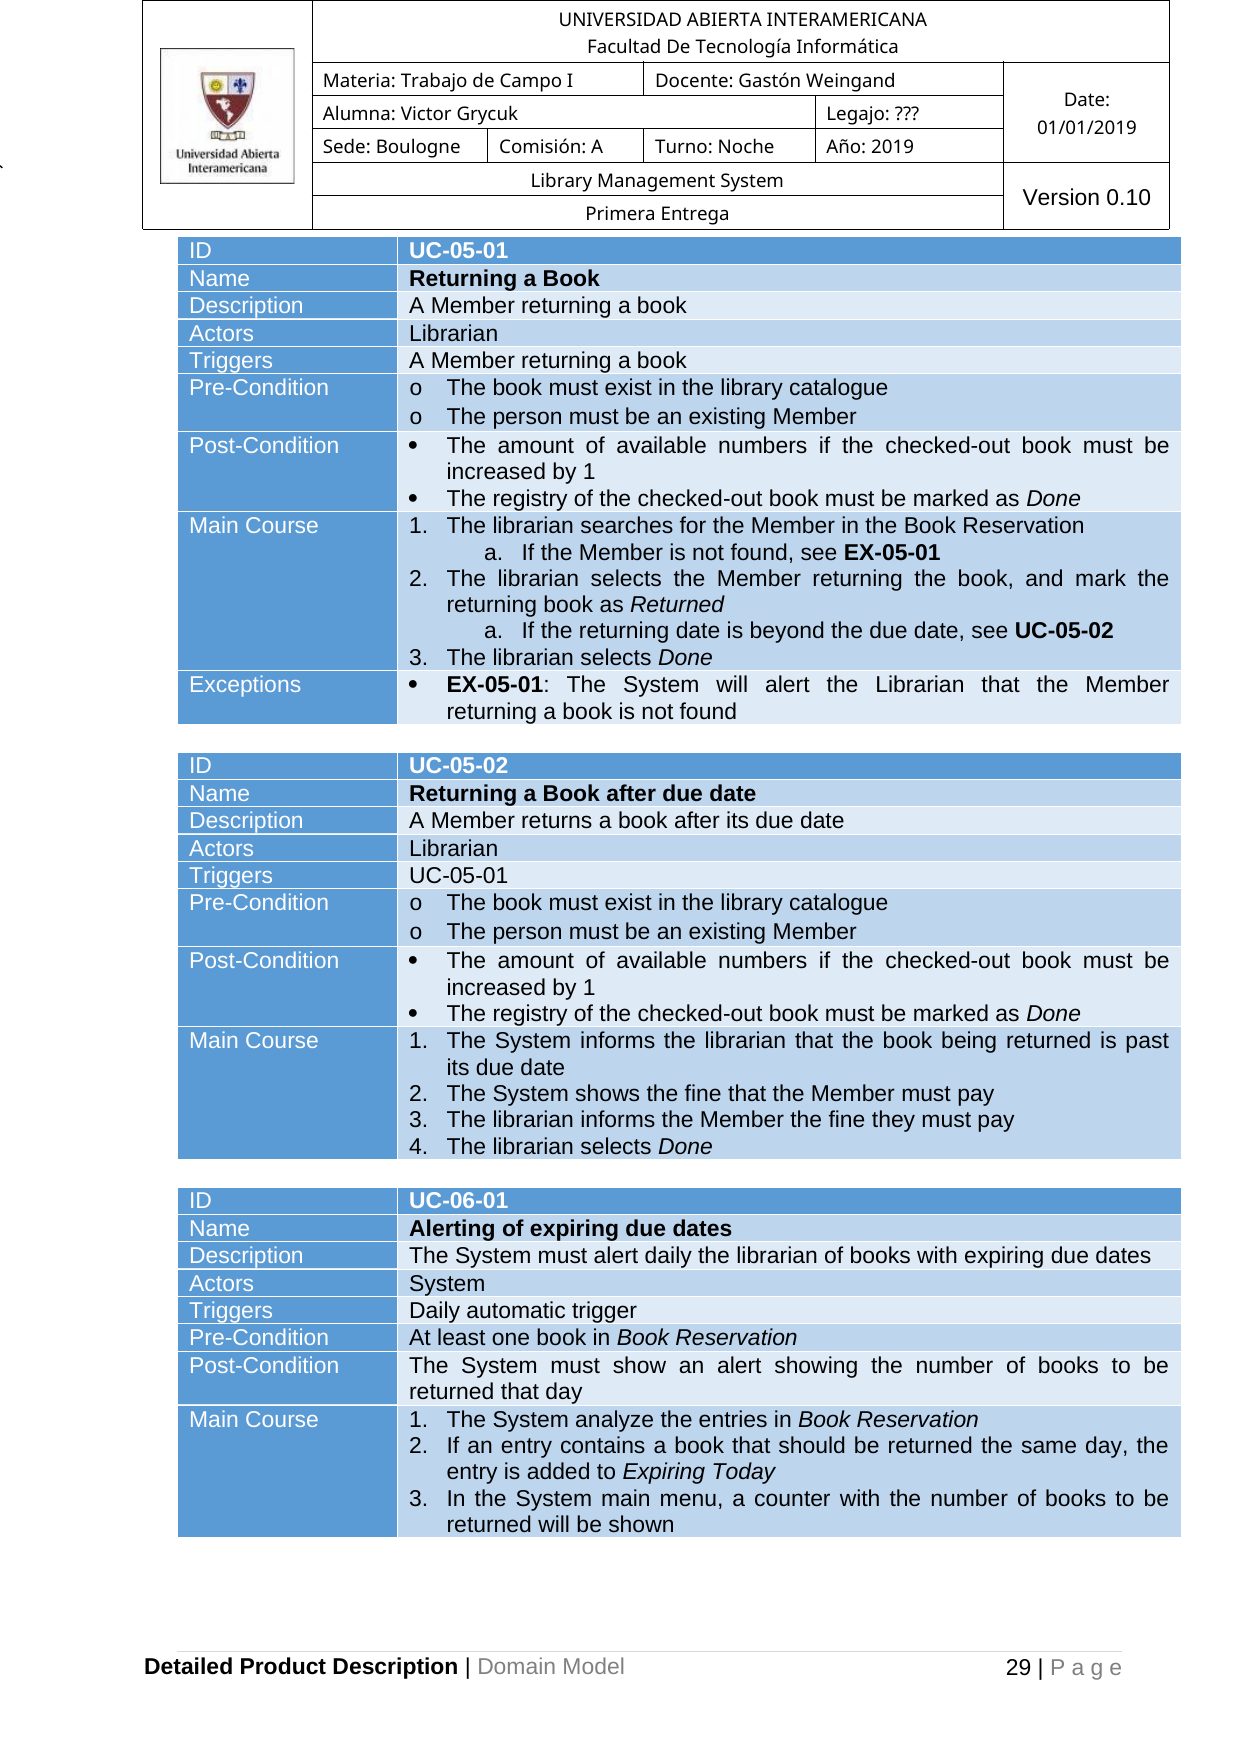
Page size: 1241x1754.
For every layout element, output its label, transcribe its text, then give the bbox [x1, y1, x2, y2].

table_cell EX-05-01: The System will alert the Librarian that the Member returning a book is not found [398, 671, 1181, 724]
table_cell Main Course [178, 512, 397, 670]
table_cell Pre-Condition [178, 1324, 397, 1351]
table_cell Librarian [398, 320, 1181, 346]
table_cell Name [178, 1215, 397, 1241]
table_cell Actors [178, 320, 397, 346]
table_cell Returning a Book after due date [398, 780, 1181, 806]
table_cell Actors [178, 835, 397, 861]
table_cell Post-Condition [178, 947, 397, 1026]
table_cell The amount of available numbers if the checked-out book must be increased by 1 The registry of the checked-out book must be marked as Done [398, 947, 1181, 1026]
table_cell Name [178, 780, 397, 806]
table_cell Exceptions [178, 671, 397, 724]
table_header ID [178, 1188, 397, 1214]
table_cell Post-Condition [178, 432, 397, 511]
table_cell A Member returns a book after its due date [398, 807, 1181, 833]
table_cell A Member returning a book [398, 292, 1181, 318]
table_cell The book must exist in the library catalogue The person must be an existing Member [398, 374, 1181, 431]
table_cell The System analyze the entries in Book Reservation If an entry contains a book that should be returned the same day, the entry is added to Expiring Today In the System main menu, a counter with the number of books to be returned will be shown [398, 1406, 1181, 1537]
table_header ID [178, 237, 397, 264]
table_cell Returning a Book [398, 265, 1181, 291]
table_cell Alerting of expiring due dates [398, 1215, 1181, 1241]
table_cell UC-05-01 [398, 862, 1181, 888]
table_cell Name [178, 265, 397, 291]
table_header UC-05-01 [398, 237, 1181, 264]
table_cell A Member returning a book [398, 347, 1181, 373]
table_cell Description [178, 292, 397, 318]
table_cell Daily automatic trigger [398, 1297, 1181, 1323]
table_cell The amount of available numbers if the checked-out book must be increased by 1 The registry of the checked-out book must be marked as Done [398, 432, 1181, 511]
table_header ID [178, 753, 397, 779]
table_cell The System informs the librarian that the book being returned is past its due date The System shows the fine that the Member must pay The librarian informs the Member the fine they must pay The librarian selects Done [398, 1027, 1181, 1159]
table_header UC-06-01 [398, 1188, 1181, 1214]
table_cell The librarian searches for the Member in the Book Reservation If the Member is not found, see EX-05-01 The librarian selects the Member returning the book, and mark the returning book as Returned If the returning date is beyond the due date, see UC-05-02 The librarian selects Done [398, 512, 1181, 670]
table_cell At least one book in Book Reservation [398, 1324, 1181, 1351]
table_cell Pre-Condition [178, 889, 397, 946]
table_cell Triggers [178, 347, 397, 373]
table_cell The System must show an alert showing the number of books to be returned that day [398, 1352, 1181, 1404]
table_cell Description [178, 807, 397, 833]
table_cell The System must alert daily the librarian of books with expiring due dates [398, 1242, 1181, 1268]
table_cell Triggers [178, 1297, 397, 1323]
table_cell Post-Condition [178, 1352, 397, 1404]
table_cell System [398, 1270, 1181, 1296]
table_cell Description [178, 1242, 397, 1268]
table_header UC-05-02 [398, 753, 1181, 779]
table_cell Librarian [398, 835, 1181, 861]
table_cell Main Course [178, 1027, 397, 1159]
table_cell The book must exist in the library catalogue The person must be an existing Member [398, 889, 1181, 946]
picture [160, 48, 295, 184]
table_cell Pre-Condition [178, 374, 397, 431]
table_cell Triggers [178, 862, 397, 888]
table_cell Main Course [178, 1406, 397, 1537]
table_cell Actors [178, 1270, 397, 1296]
